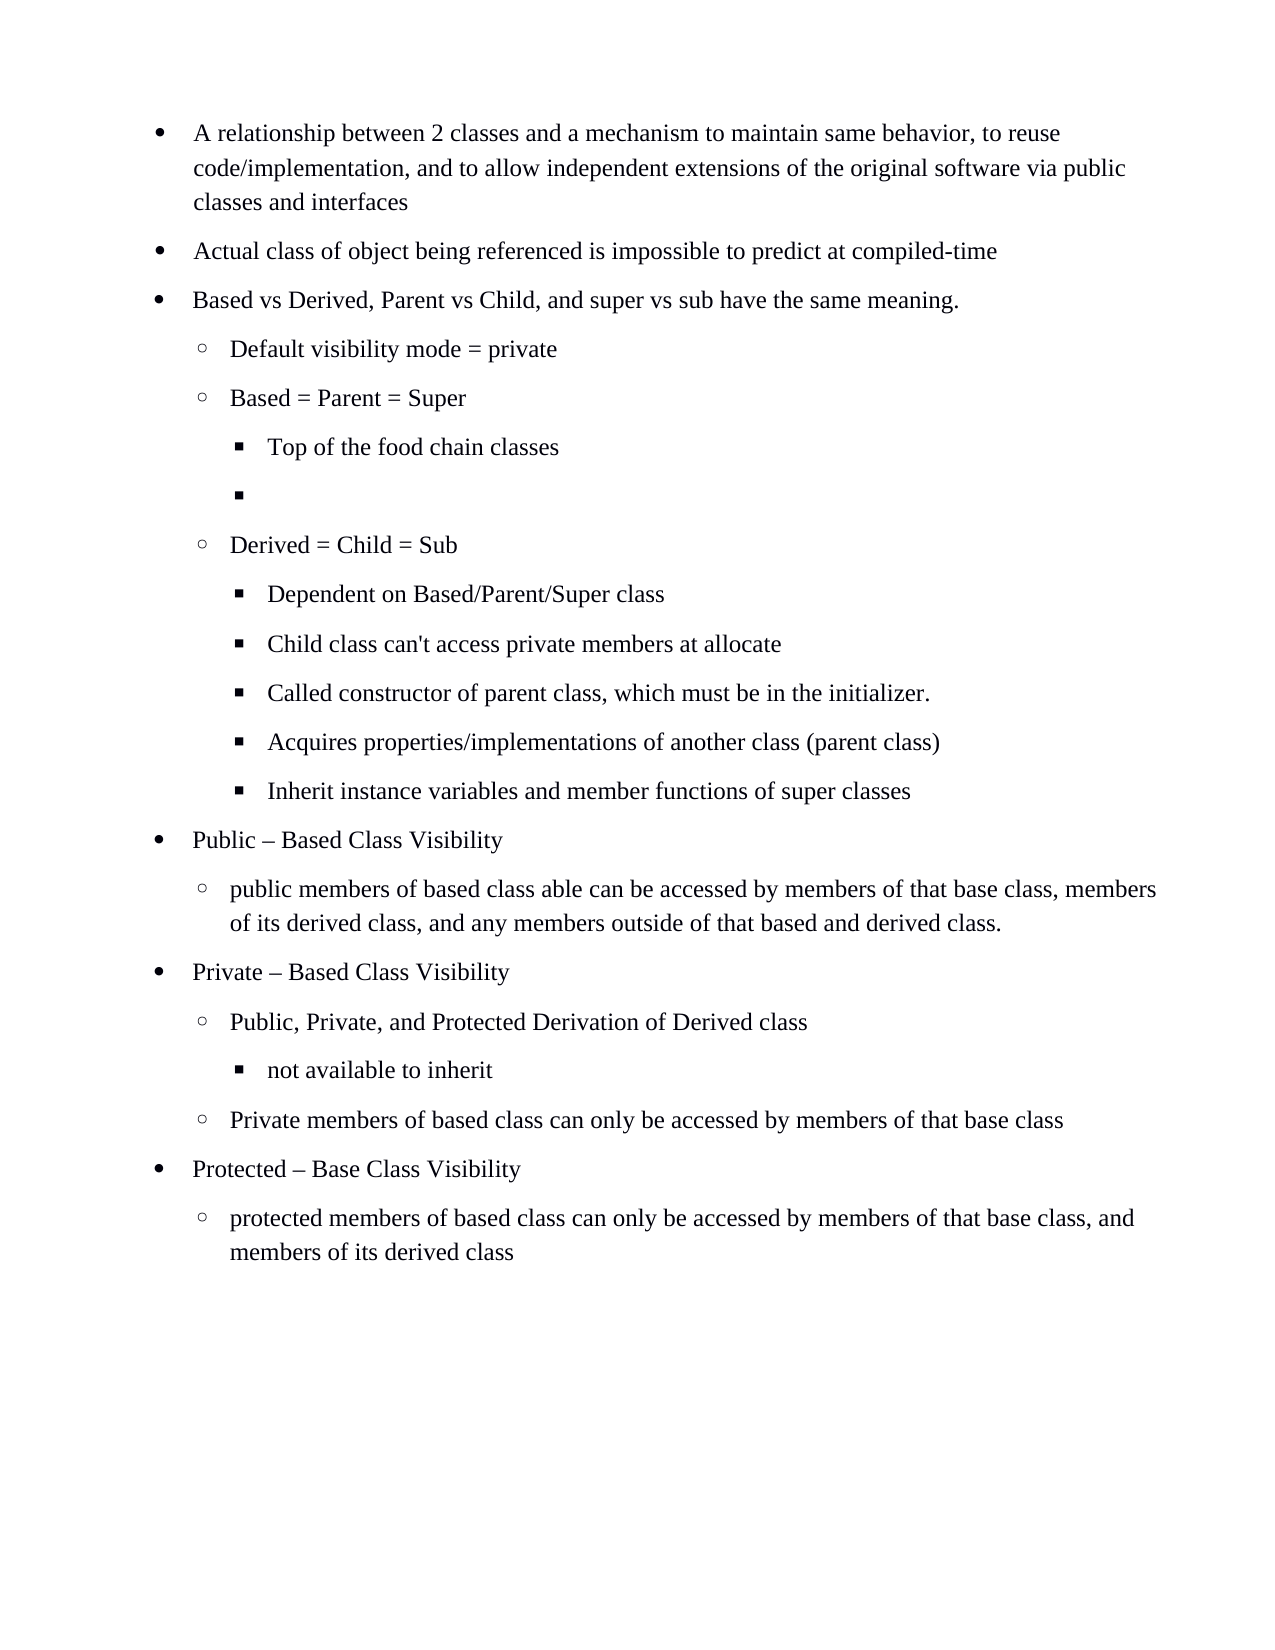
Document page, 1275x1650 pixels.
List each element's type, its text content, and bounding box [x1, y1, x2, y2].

list protected members of based class can only be accessed by members of that base class, and members of its derived class [192, 1203, 1157, 1266]
list Acquires properties/implementations of another class (parent class) [229, 727, 1157, 756]
list Based vs Derived, Parent vs Child, and super vs sub have the same meaning. [154, 285, 1157, 314]
list Public, Private, and Protected Derivation of Derived class [192, 1007, 1157, 1035]
list Default visibility mode = private [192, 334, 1157, 363]
list Private members of based class can only be accessed by members of that base class [192, 1105, 1157, 1133]
list Protected – Base Class Visibility [154, 1154, 1157, 1182]
list Dependent on Based/Parent/Super class [229, 579, 1157, 608]
list A relationship between 2 classes and a mechanism to maintain same behavior, to reuse code/implementation, and to allow independent extensions of the original software via public classes and interfaces [156, 118, 1157, 216]
list Based = Parent = Super [192, 383, 1157, 412]
list Derived = Child = Sub [192, 531, 1157, 559]
list Actual class of object being referenced is impossible to predict at compiled-time [156, 236, 1157, 265]
list not available to inherit [229, 1056, 1157, 1084]
list Public – Based Class Visibility [154, 825, 1157, 854]
list Inherit instance variables and member functions of super classes [229, 776, 1157, 804]
list public members of based class able can be accessed by members of that base class, members of its derived class, and any members outside of that based and derived class. [192, 874, 1157, 937]
list Child class can't access private members at allocate [229, 629, 1157, 657]
list Private – Based Class Visibility [154, 957, 1157, 986]
list Called constructor of parent class, which must be in the initializer. [229, 678, 1157, 706]
list Top of the food chain classes [229, 432, 1157, 461]
